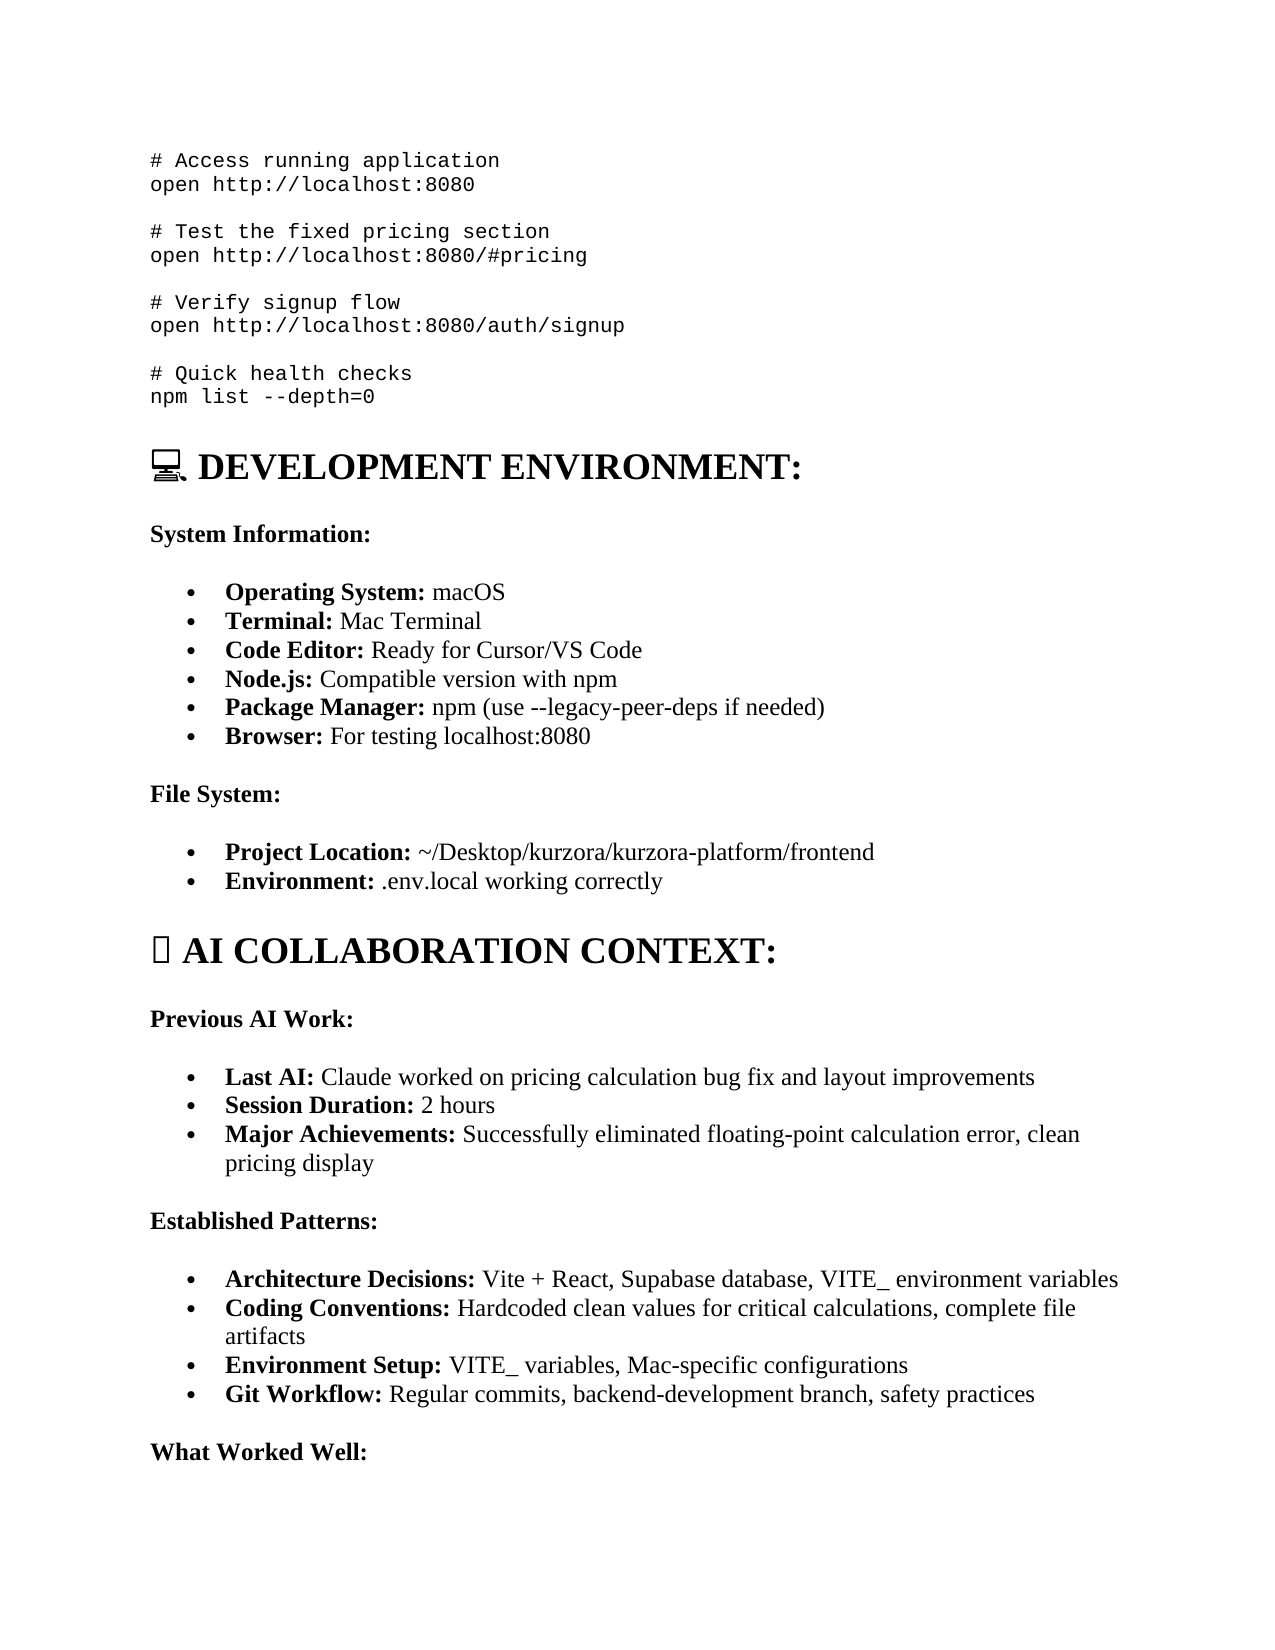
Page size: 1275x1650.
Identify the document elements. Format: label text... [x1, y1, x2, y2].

list Project Location: ~/Desktop/kurzora/kurzora-platform/frontend [187, 837, 1125, 866]
text # Access running application [150, 150, 1125, 174]
text 💻 DEVELOPMENT ENVIRONMENT: [150, 439, 1125, 490]
list Package Manager: npm (use --legacy-peer-deps if needed) [187, 692, 1125, 721]
list Last AI: Claude worked on pricing calculation bug fix and layout improvements [187, 1062, 1125, 1091]
text 🧠 AI COLLABORATION CONTEXT: [150, 924, 1125, 975]
list Session Duration: 2 hours [187, 1091, 1125, 1119]
text File System: [150, 779, 1125, 808]
text # Test the fixed pricing section [150, 221, 1125, 244]
list Code Editor: Ready for Cursor/VS Code [187, 635, 1125, 664]
text System Information: [150, 519, 1125, 548]
text What Worked Well: [150, 1437, 1125, 1466]
list Node.js: Compatible version with npm [187, 664, 1125, 692]
text open http://localhost:8080/auth/signup [150, 316, 1125, 339]
text # Quick health checks [150, 363, 1125, 386]
list Coding Conventions: Hardcoded clean values for critical calculations, complete file artifacts [187, 1293, 1125, 1350]
text open http://localhost:8080/#pricing [150, 244, 1125, 268]
list Major Achievements: Successfully eliminated floating-point calculation error, clean pricing display [187, 1119, 1125, 1177]
list Browser: For testing localhost:8080 [187, 721, 1125, 750]
text Previous AI Work: [150, 1004, 1125, 1033]
list Terminal: Mac Terminal [187, 606, 1125, 635]
list Environment: .env.local working correctly [187, 866, 1125, 894]
list Environment Setup: VITE_ variables, Mac-specific configurations [187, 1350, 1125, 1379]
list Git Workflow: Regular commits, backend-development branch, safety practices [187, 1379, 1125, 1408]
list Architecture Decisions: Vite + React, Supabase database, VITE_ environment variables [187, 1264, 1125, 1293]
text npm list --depth=0 [150, 386, 1125, 410]
list Operating System: macOS [187, 577, 1125, 606]
text Established Patterns: [150, 1206, 1125, 1235]
text # Verify signup flow [150, 292, 1125, 316]
text open http://localhost:8080 [150, 174, 1125, 197]
